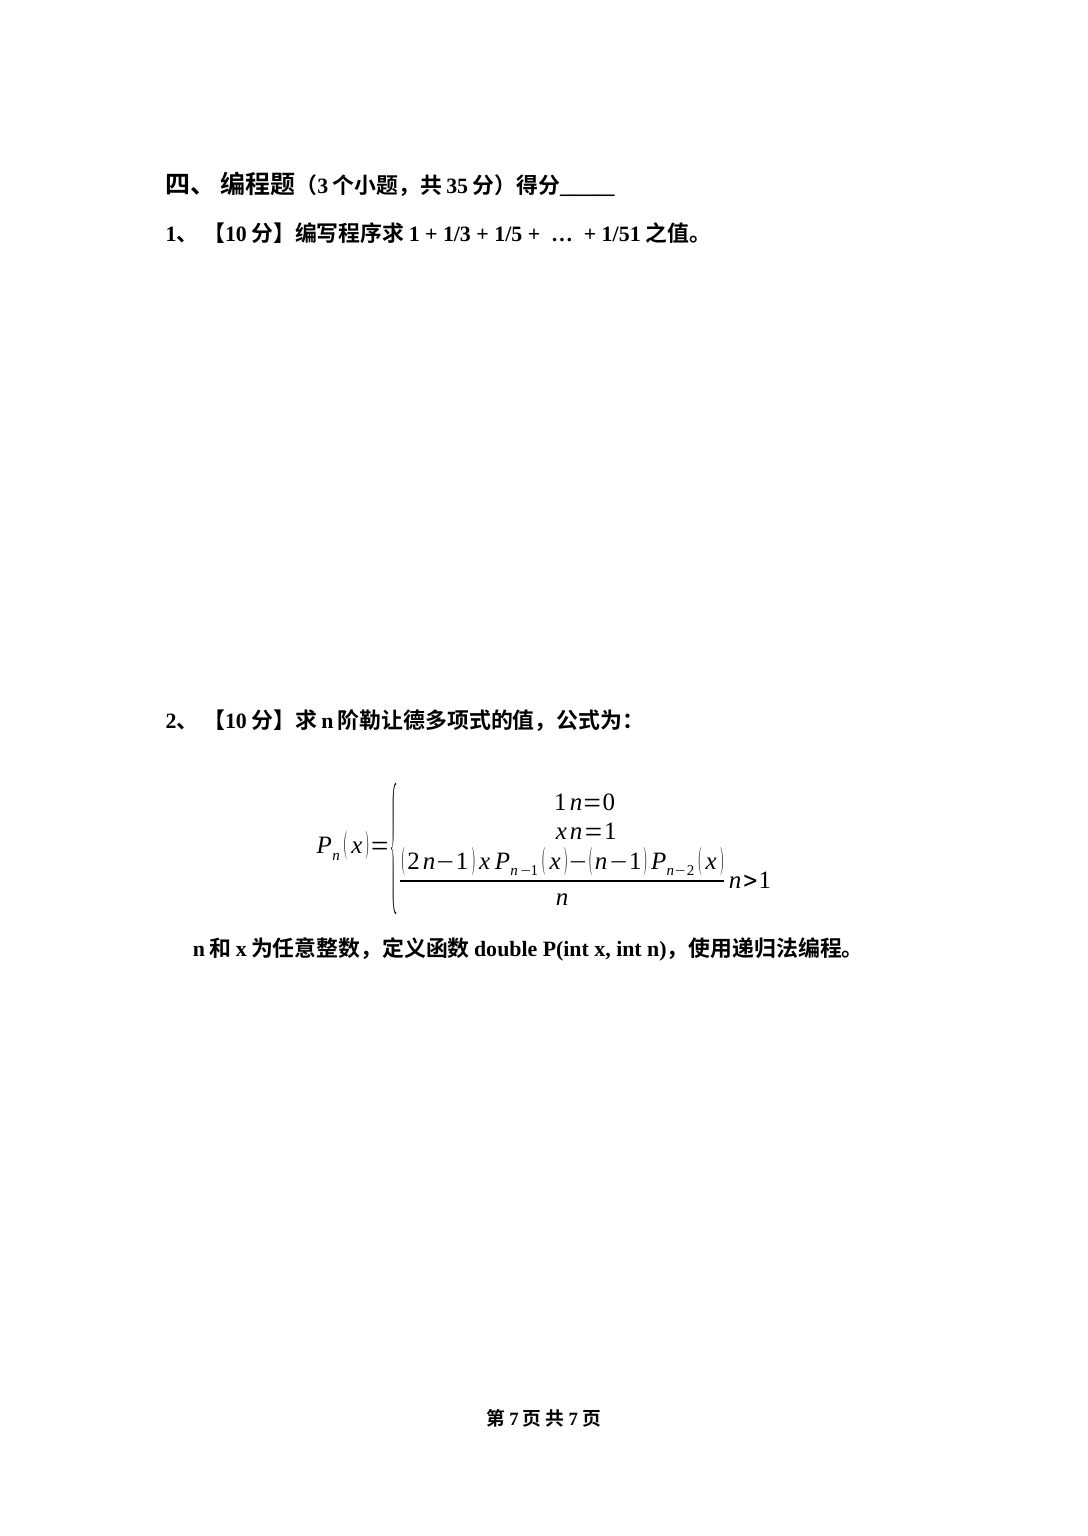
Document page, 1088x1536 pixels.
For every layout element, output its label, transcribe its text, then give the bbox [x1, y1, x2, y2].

list 编程题（3个小题，共35分）得分_____ [165, 150, 922, 215]
list 【10分】编写程序求1 + 1/3 + 1/5 + … + 1/51之值。 [165, 215, 922, 248]
list 【10分】求n阶勒让德多项式的值，公式为： [165, 703, 922, 735]
text n和x为任意整数，定义函数double P(int x, int n)，使用递归法编程。 [165, 930, 922, 963]
